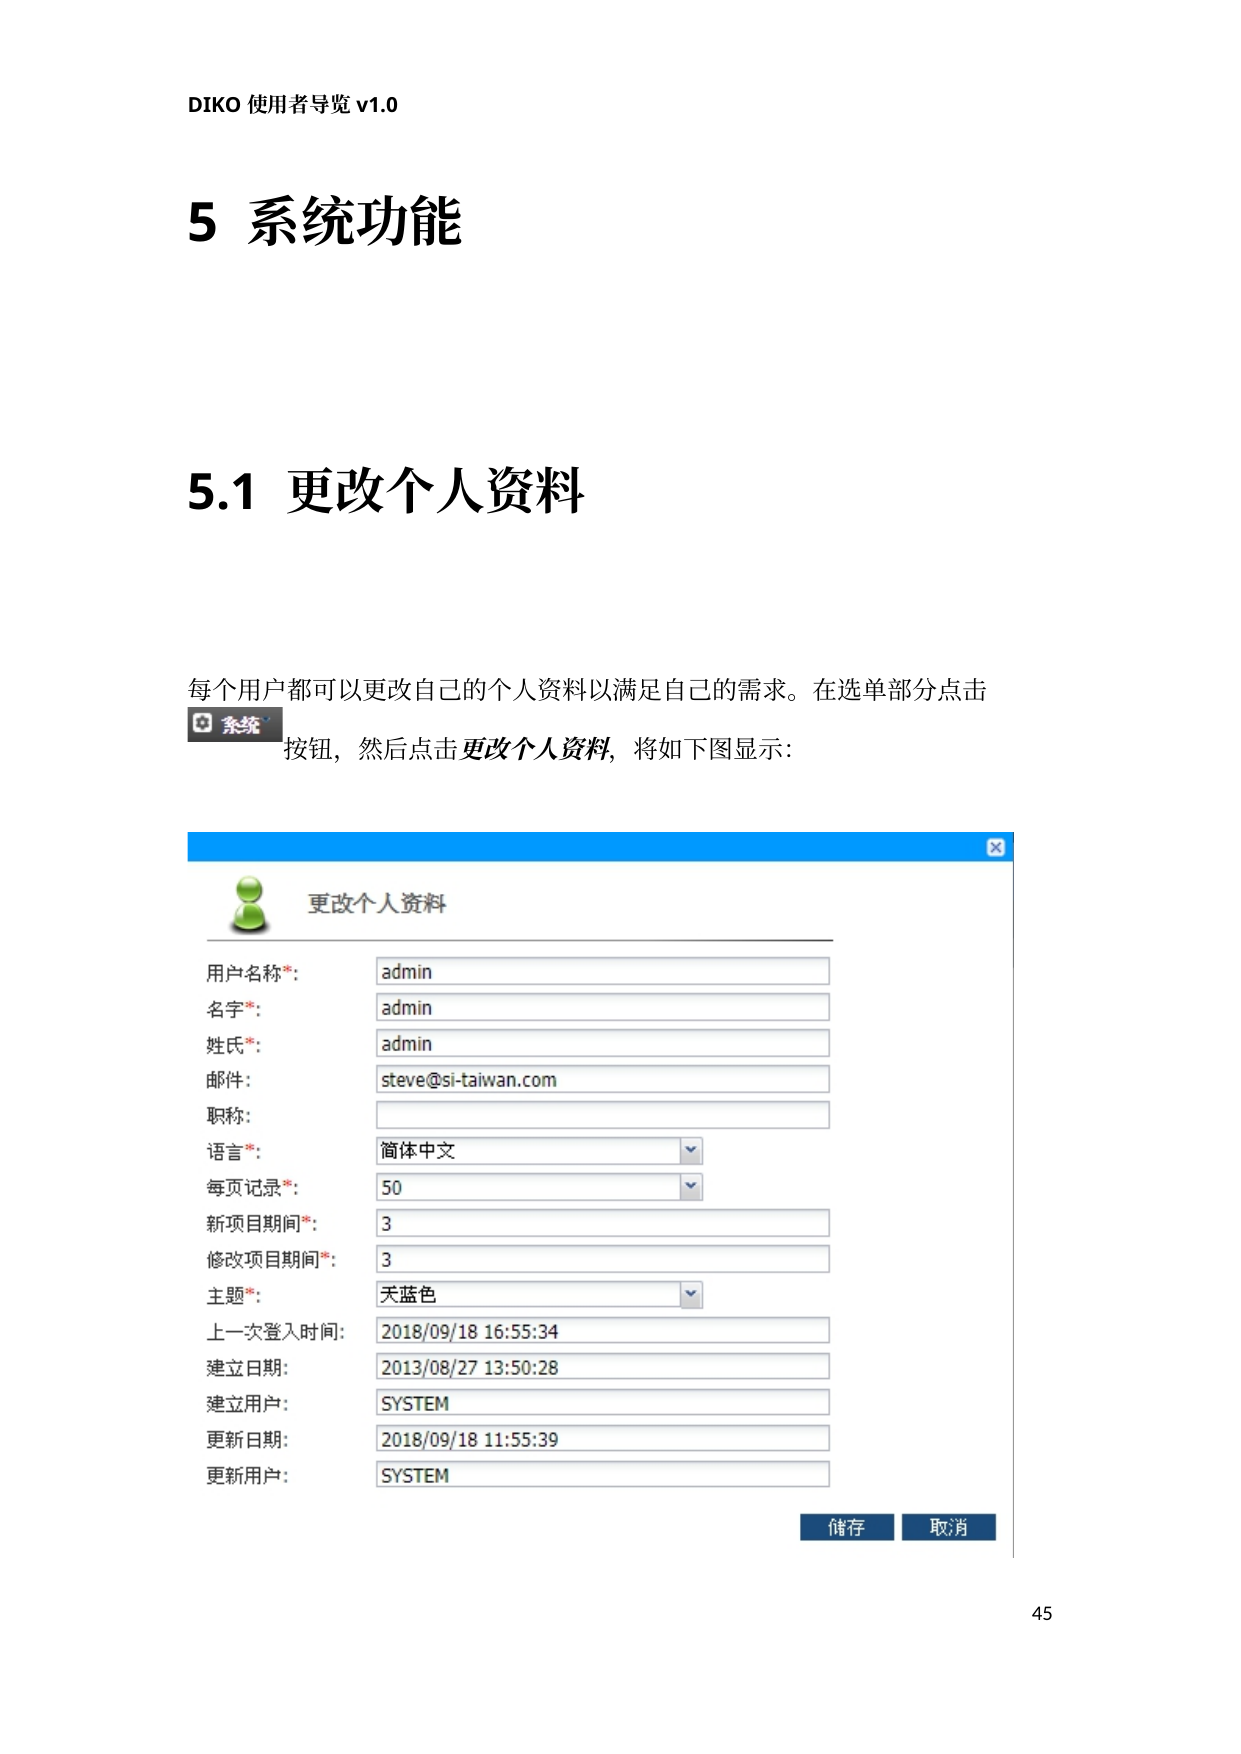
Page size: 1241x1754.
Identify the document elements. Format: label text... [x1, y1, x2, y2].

picture [187, 832, 1014, 1558]
picture [187, 707, 283, 742]
text 每个用户都可以更改自己的个人资料以满足自己的需求。在选单部分点击按钮，然后点击更改个人资料，将如下图显示： [187, 670, 1053, 782]
subtitle 5 系统功能 [187, 162, 1053, 275]
subtitle 5.1 更改个人资料 [187, 450, 1053, 525]
